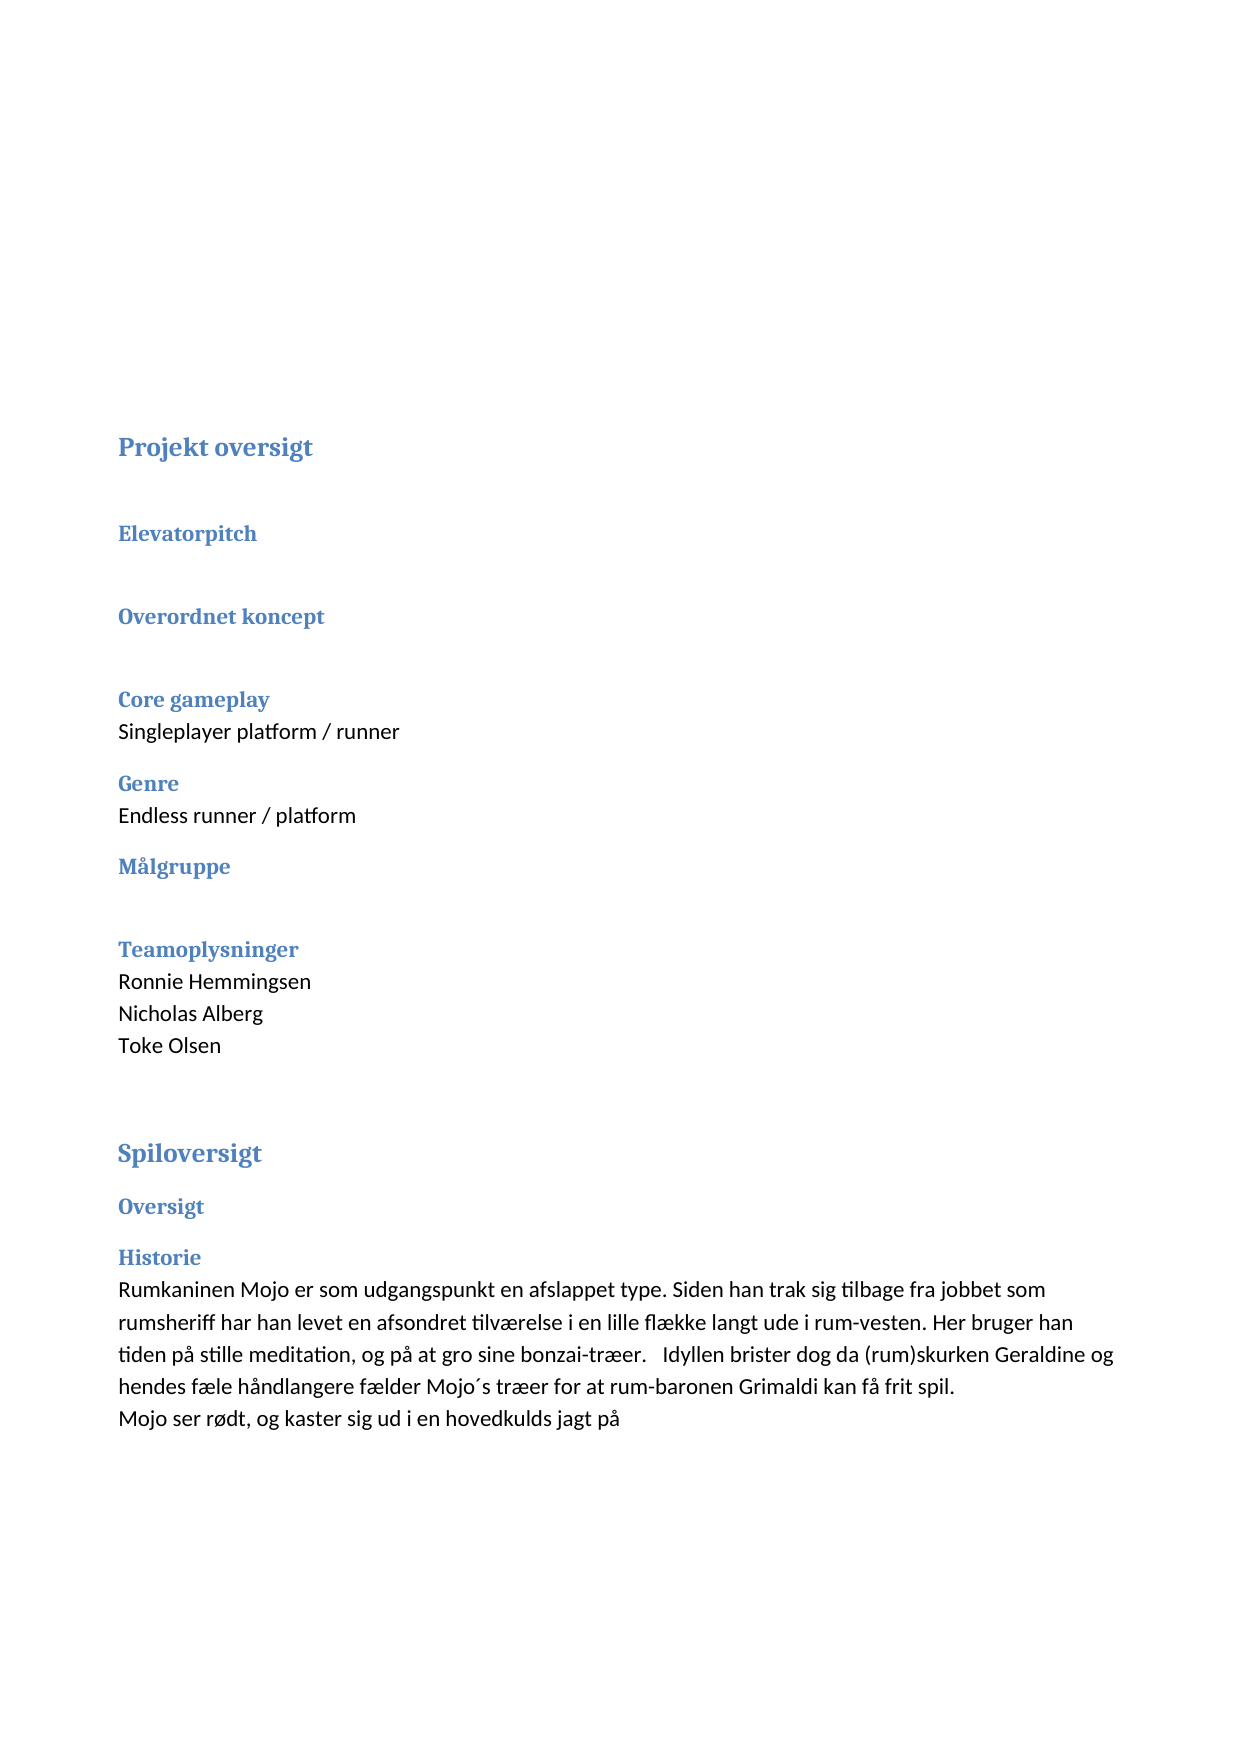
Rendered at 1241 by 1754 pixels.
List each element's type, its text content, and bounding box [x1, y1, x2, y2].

subtitle Teamoplysninger [118, 937, 1122, 963]
text Rumkaninen Mojo er som udgangspunkt en afslappet type. Siden han trak sig tilbage fra jobbet som rumsheriff har han levet en afsondret tilværelse i en lille flække langt ude i rum-vesten. Her bruger han tiden på stille meditation, og på at gro sine bonzai-træer. Idyllen brister dog da (rum)skurken Geraldine og hendes fæle håndlangere fælder Mojo´s træer for at rum-baronen Grimaldi kan få frit spil. Mojo ser rødt, og kaster sig ud i en hovedkulds jagt på [118, 1275, 1122, 1432]
text Singleplayer platform / runner [118, 717, 1122, 746]
subtitle Oversigt [118, 1194, 1122, 1221]
subtitle Elevatorpitch [118, 521, 1122, 547]
subtitle Overordnet koncept [118, 604, 1122, 630]
text Ronnie Hemmingsen Nicholas Alberg Toke Olsen [118, 967, 1122, 1059]
subtitle Projekt oversigt [118, 432, 1122, 463]
text Endless runner / platform [118, 801, 1122, 829]
subtitle Genre [118, 771, 1122, 797]
subtitle Målgruppe [118, 854, 1122, 880]
subtitle Core gameplay [118, 687, 1122, 714]
subtitle Spiloversigt [118, 1138, 1122, 1169]
subtitle Historie [118, 1245, 1122, 1272]
